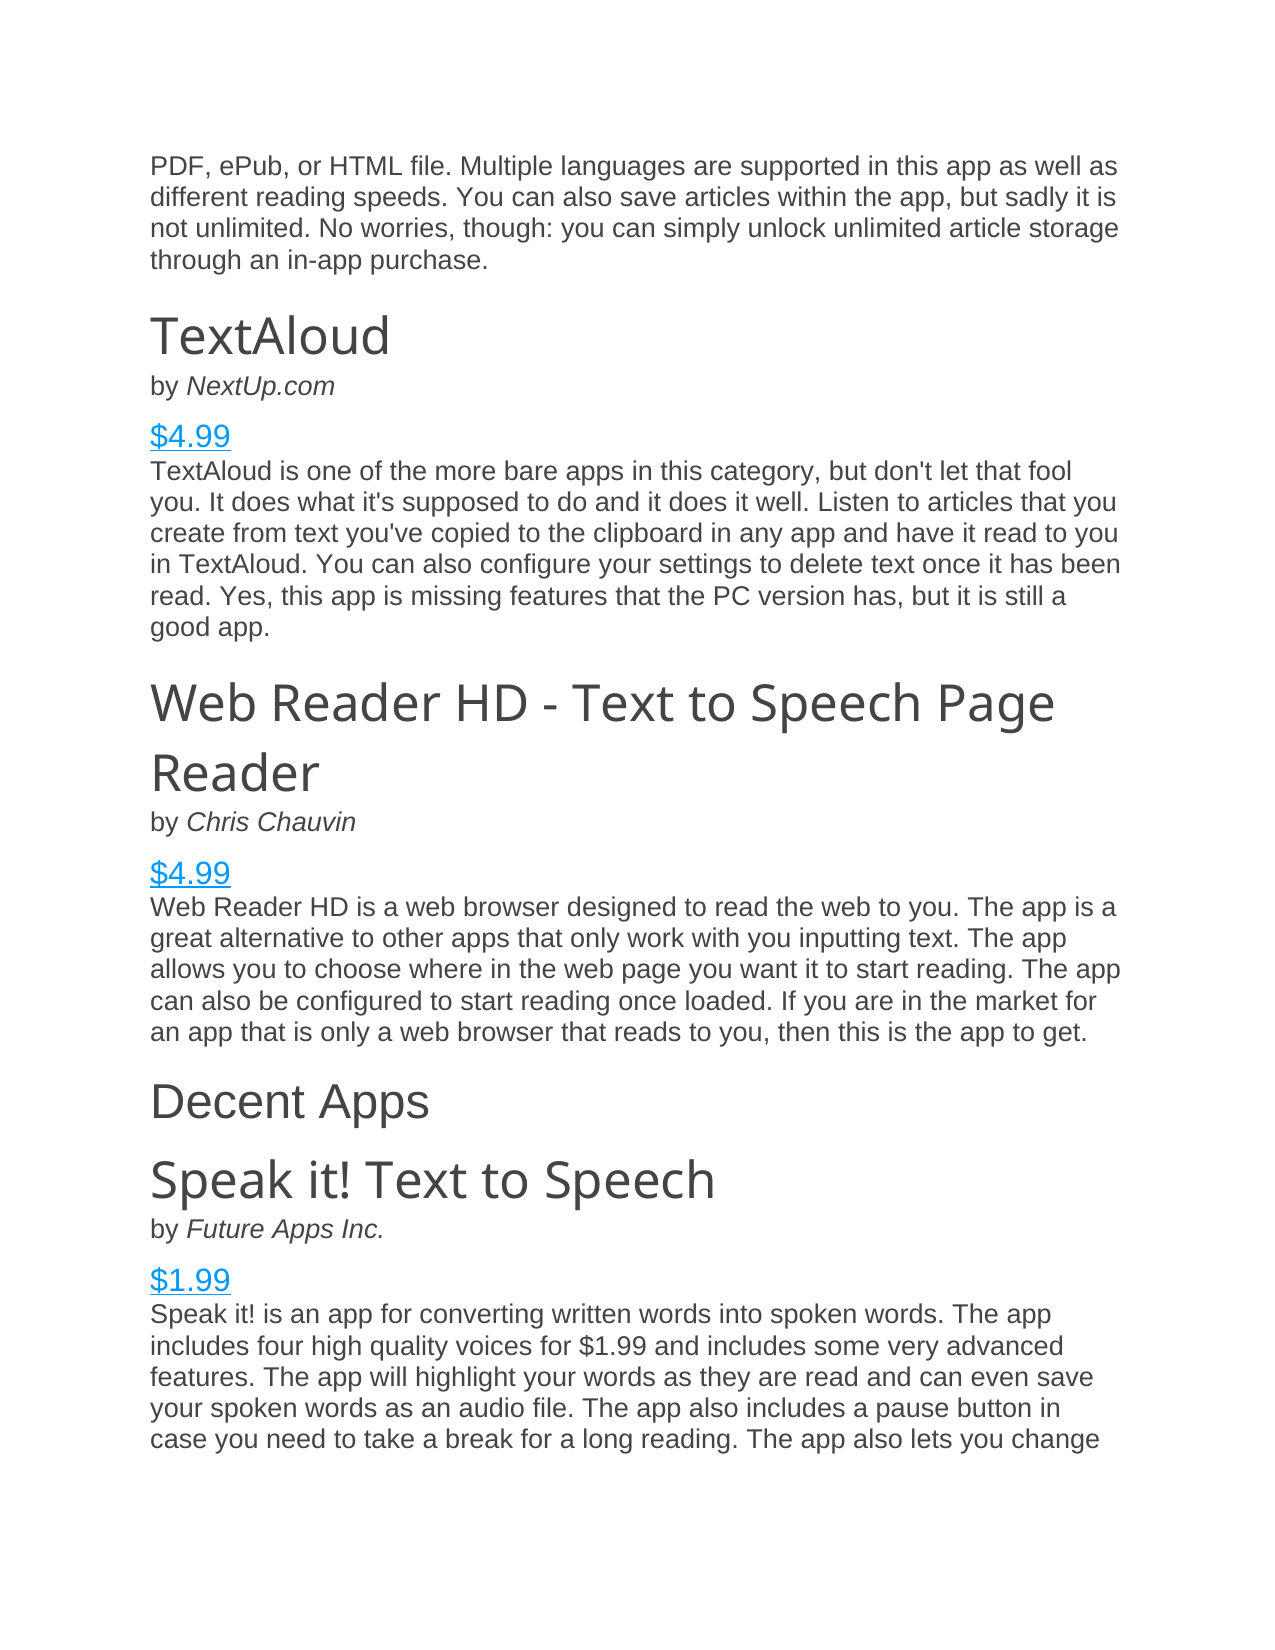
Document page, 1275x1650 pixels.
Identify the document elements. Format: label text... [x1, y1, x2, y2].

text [150, 1298, 1125, 1455]
text $4.99 [150, 854, 1125, 891]
text Decent Apps [150, 1072, 1125, 1128]
text by Chris Chauvin [150, 806, 1125, 837]
text $4.99 [150, 417, 1125, 454]
text Web Reader HD is a web browser designed to read the web to you. The app is a great alternative to other apps that only work with you inputting text. The app allows you to choose where in the web page you want it to start reading. The app can also be configured to start reading once loaded. If you are in the market for an app that is only a web browser that reads to you, then this is the app to get. [150, 891, 1125, 1047]
text Web Reader HD - Text to Speech Page Reader [150, 667, 1125, 806]
text by Future Apps Inc. [150, 1213, 1125, 1245]
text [150, 150, 1125, 275]
text by NextUp.com [150, 369, 1125, 401]
text $1.99 [150, 1261, 1125, 1298]
text Speak it! Text to Speech [150, 1144, 1125, 1213]
text TextAloud is one of the more bare apps in this category, but don't let that fool you. It does what it's supposed to do and it does it well. Listen to articles that you create from text you've copied to the clipboard in any app and have it read to you in TextAloud. You can also configure your settings to delete text once it has been read. Yes, this app is missing features that the PC version has, but it is still a good app. [150, 454, 1125, 642]
text TextAloud [150, 300, 1125, 369]
